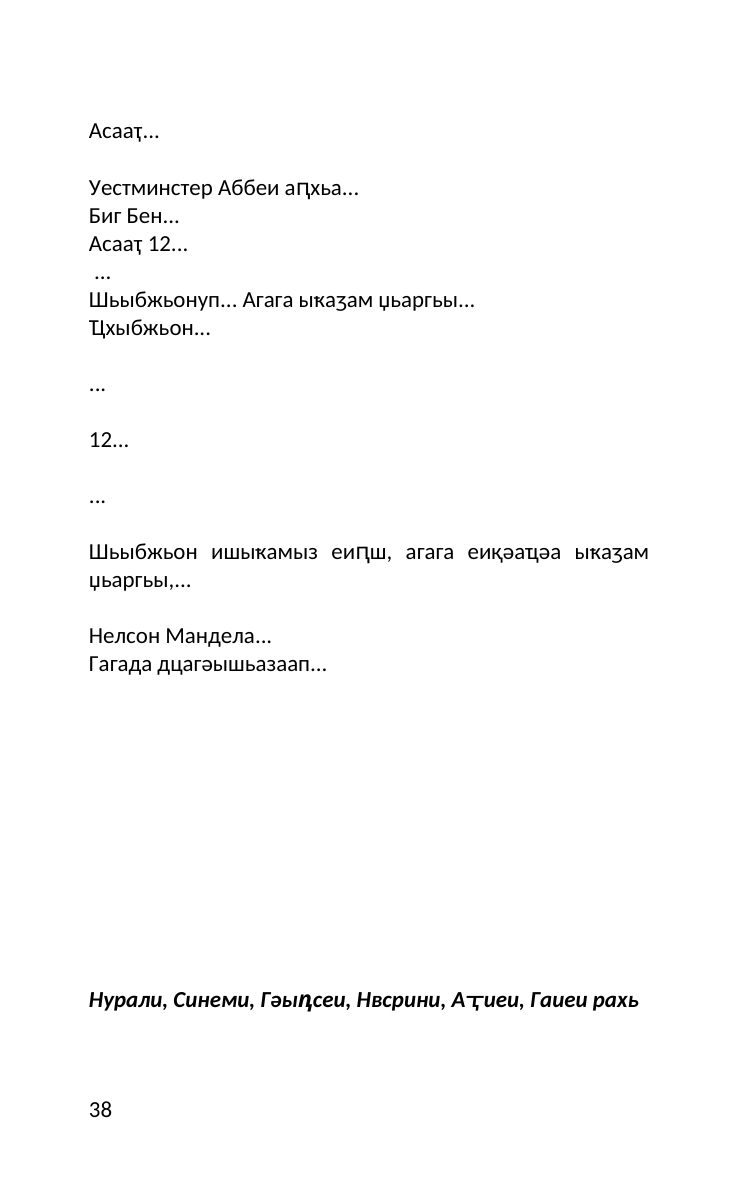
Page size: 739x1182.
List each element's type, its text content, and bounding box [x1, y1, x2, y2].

text Уестминстер Аббеи аԥхьа... [89, 173, 649, 201]
text Биг Бен... [89, 201, 649, 229]
text Нелсон Мандела... [89, 621, 649, 649]
text ... [89, 257, 649, 285]
text Асааҭ... [89, 117, 649, 145]
text Шьыбжьонуп... Агага ыҟаӡам џьаргьы... [89, 285, 649, 313]
text Нурали, Синеми, Гәыԥсеи, Нвсрини, Аҭиеи, Гаиеи рахь [89, 985, 649, 1013]
text 12... [89, 425, 649, 453]
text Гагада дцагәышьазаап... [89, 649, 649, 677]
text Асааҭ 12... [89, 229, 649, 257]
text ... [89, 481, 649, 509]
text ... [89, 369, 649, 397]
text Ҵхыбжьон... [89, 313, 649, 341]
text Шьыбжьон ишыҟамыз еиԥш, агага еиқәаҵәа ыҟаӡам џьаргьы,... [89, 537, 649, 593]
